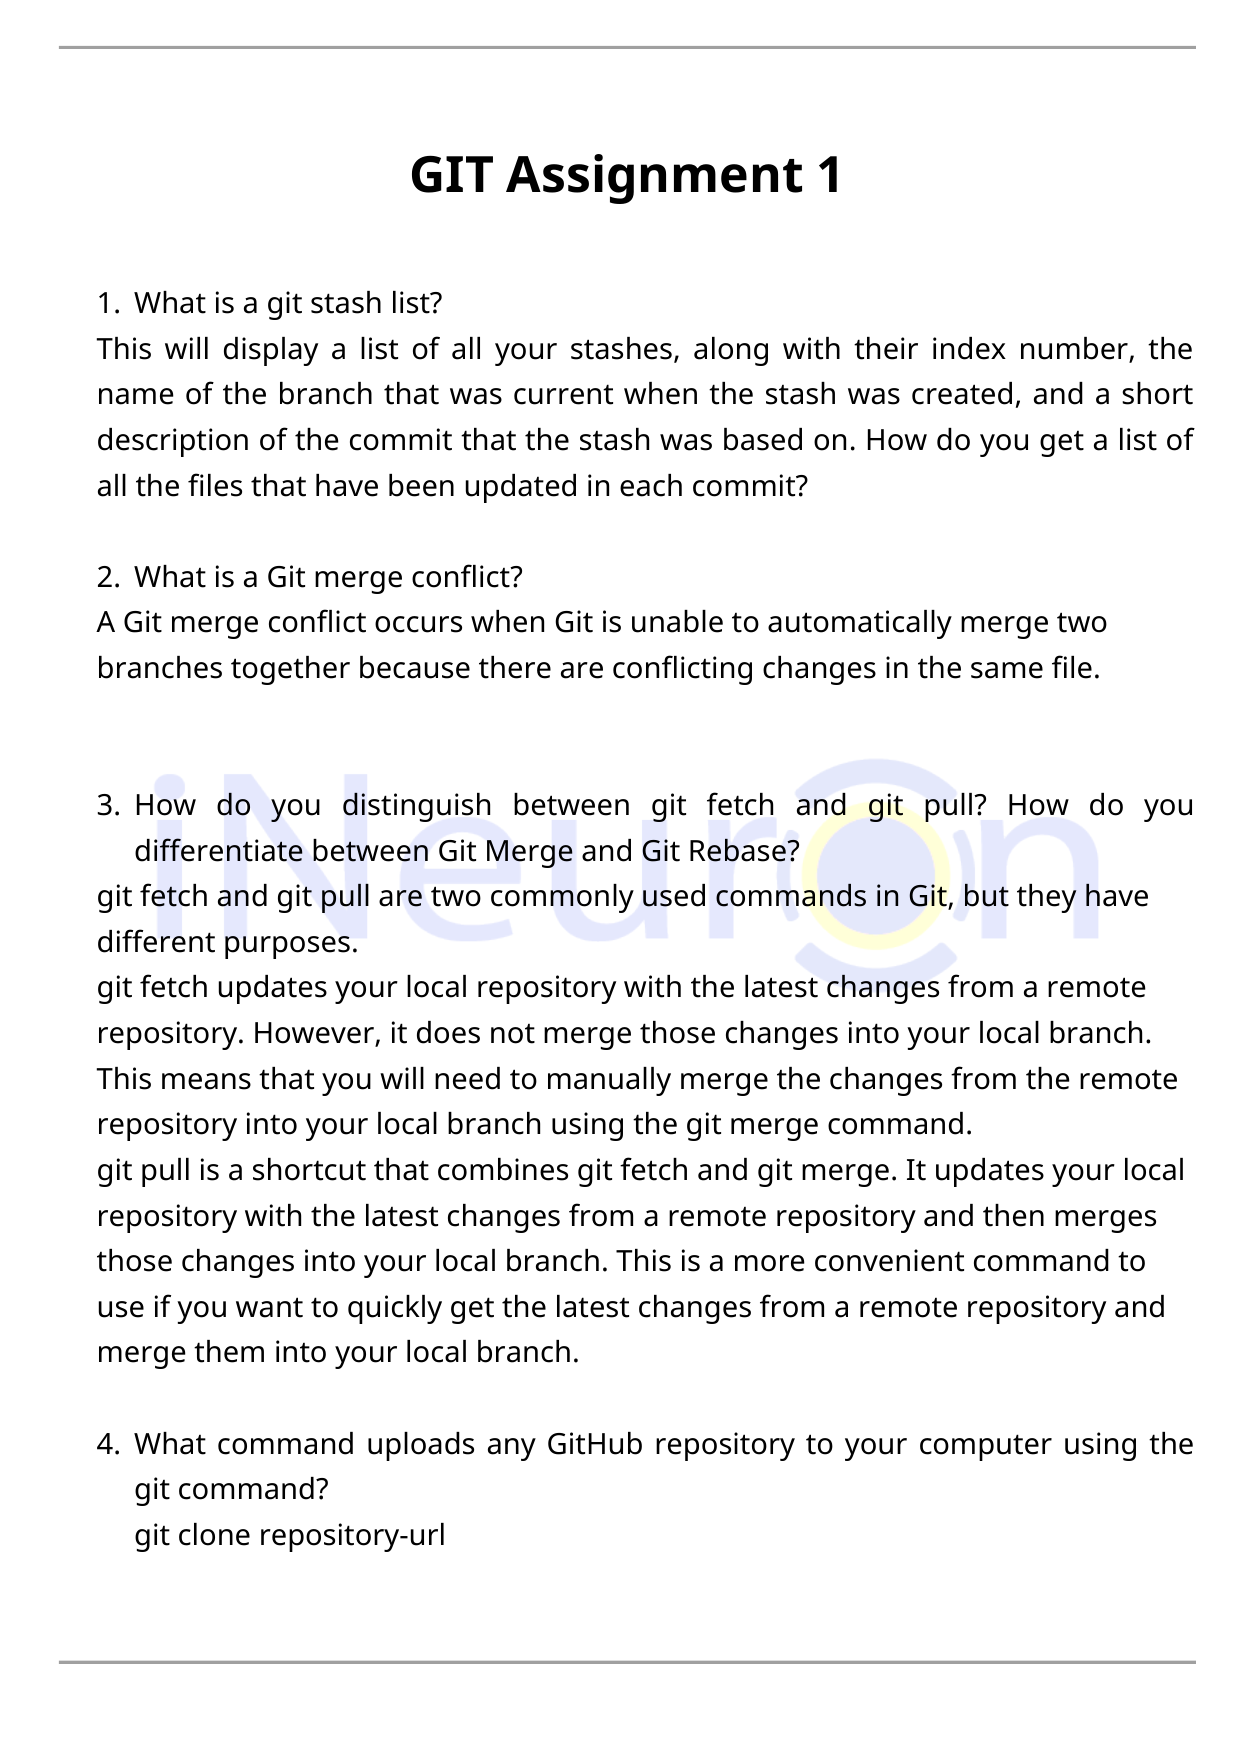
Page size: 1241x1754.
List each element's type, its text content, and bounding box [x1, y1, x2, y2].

text A Git merge conflict occurs when Git is unable to automatically merge two branches together because there are conflicting changes in the same file. [96, 602, 1196, 687]
text This will display a list of all your stashes, along with their index number, the name of the branch that was current when the stash was created, and a short description of the commit that the stash was based on. How do you get a list of all the files that have been updated in each commit? [96, 328, 1196, 504]
list What command uploads any GitHub repository to your computer using the git command? [96, 1423, 1196, 1508]
list How do you distinguish between git fetch and git pull? How do you differentiate between Git Merge and Git Rebase? [96, 784, 1196, 869]
text git pull is a shortcut that combines git fetch and git merge. It updates your local repository with the latest changes from a remote repository and then merges those changes into your local branch. This is a more convenient command to use if you want to quickly get the latest changes from a remote repository and merge them into your local branch. [96, 1149, 1196, 1371]
list What is a git stash list? [96, 282, 1196, 322]
text git clone repository-url [134, 1514, 1196, 1554]
text git fetch and git pull are two commonly used commands in Git, but they have different purposes. [96, 876, 1196, 961]
text git fetch updates your local repository with the latest changes from a remote repository. However, it does not merge those changes into your local branch. This means that you will need to manually merge the changes from the remote repository into your local branch using the git merge command. [96, 967, 1196, 1143]
text GIT Assignment 1 [59, 139, 1196, 207]
list What is a Git merge conflict? [96, 556, 1196, 596]
